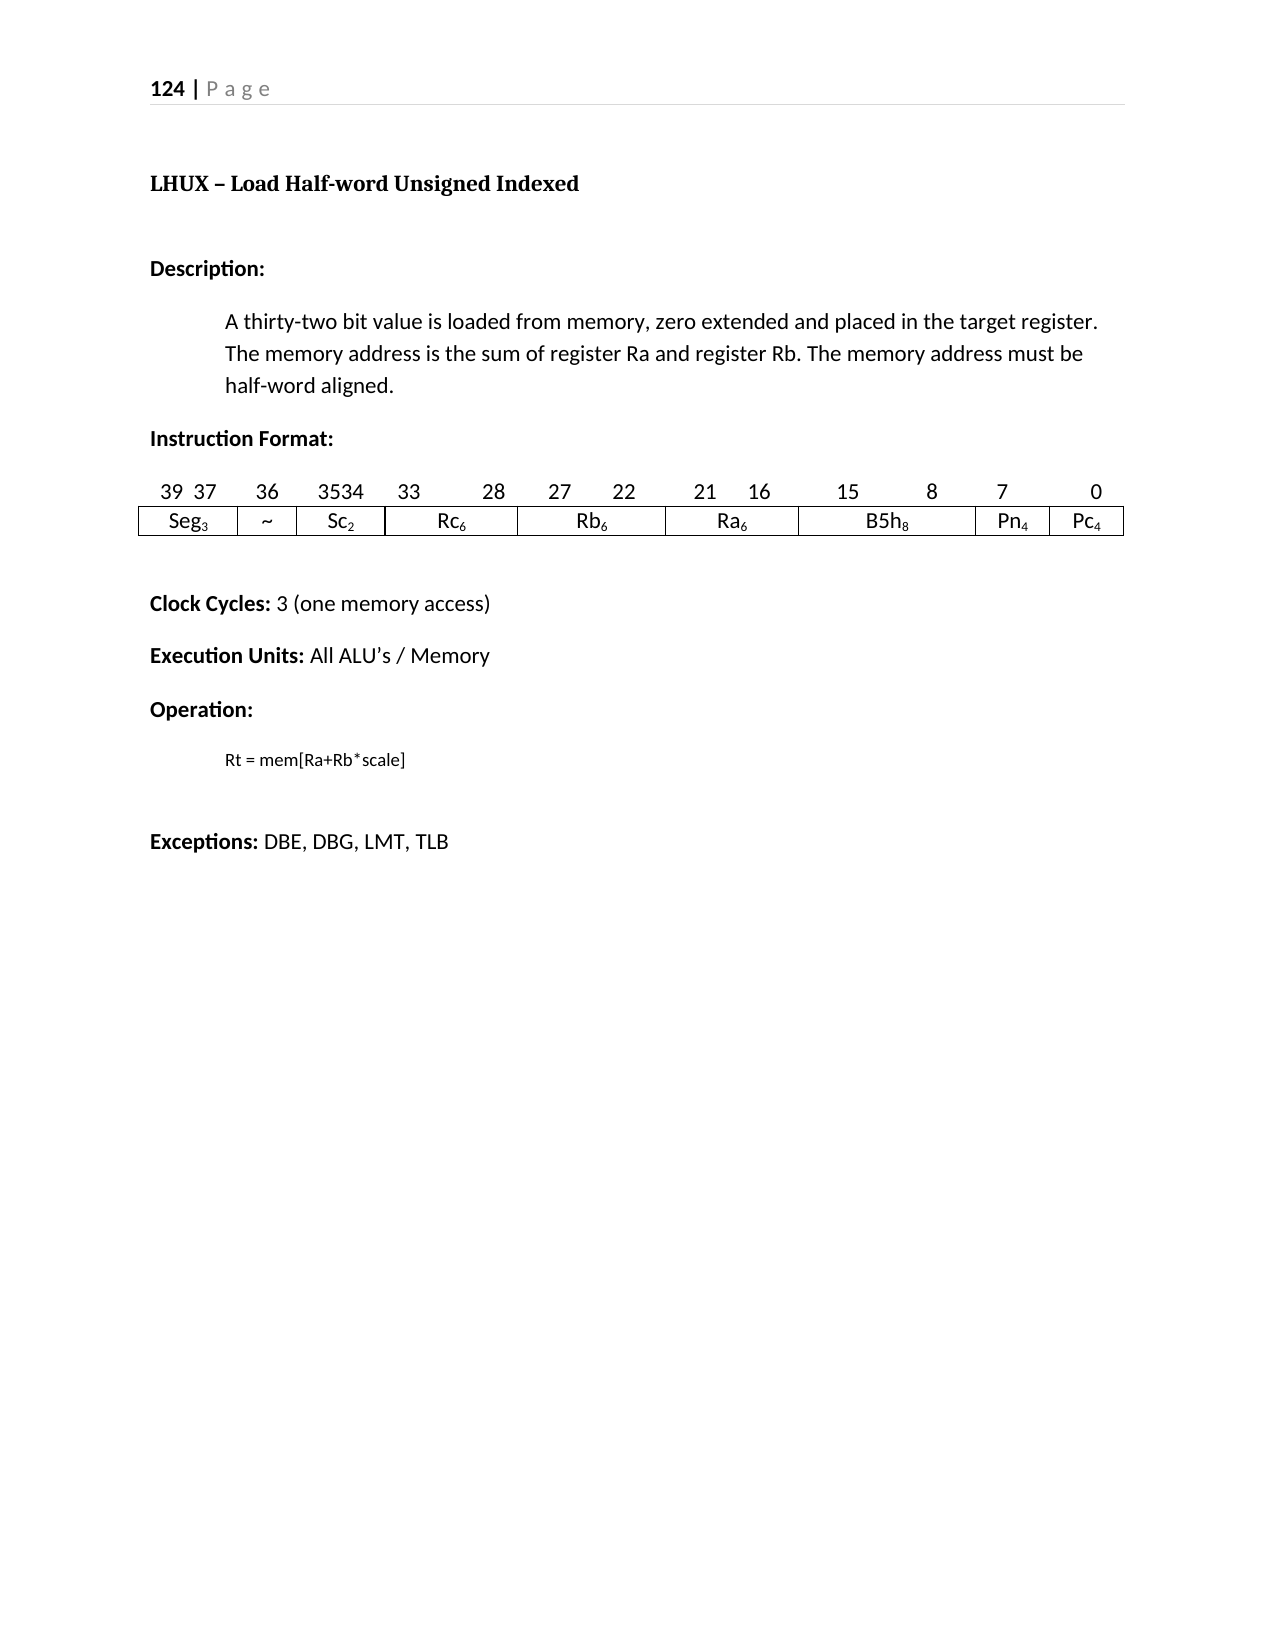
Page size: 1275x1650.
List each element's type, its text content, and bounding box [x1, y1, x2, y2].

text Exceptions: DBE, DBG, LMT, TLB [150, 827, 1125, 855]
text Rt = mem[Ra+Rb*scale] [150, 748, 1125, 771]
text Clock Cycles: 3 (one memory access) [150, 589, 1125, 617]
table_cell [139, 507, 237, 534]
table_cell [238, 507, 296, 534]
text A thirty-two bit value is loaded from memory, zero extended and placed in the target register. The memory address is the sum of register Ra and register Rb. The memory address must be half-word aligned. [225, 307, 1125, 399]
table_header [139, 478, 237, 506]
text Operation: [150, 695, 1125, 723]
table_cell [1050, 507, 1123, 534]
text Description: [150, 254, 1125, 282]
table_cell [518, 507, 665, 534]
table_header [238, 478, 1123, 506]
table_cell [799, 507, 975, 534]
text Execution Units: All ALU’s / Memory [150, 642, 1125, 670]
text Instruction Format: [150, 424, 1125, 452]
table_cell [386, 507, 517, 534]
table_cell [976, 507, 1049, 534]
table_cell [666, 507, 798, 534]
subtitle LHUX – Load Half-word Unsigned Indexed [150, 171, 1125, 197]
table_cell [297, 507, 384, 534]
